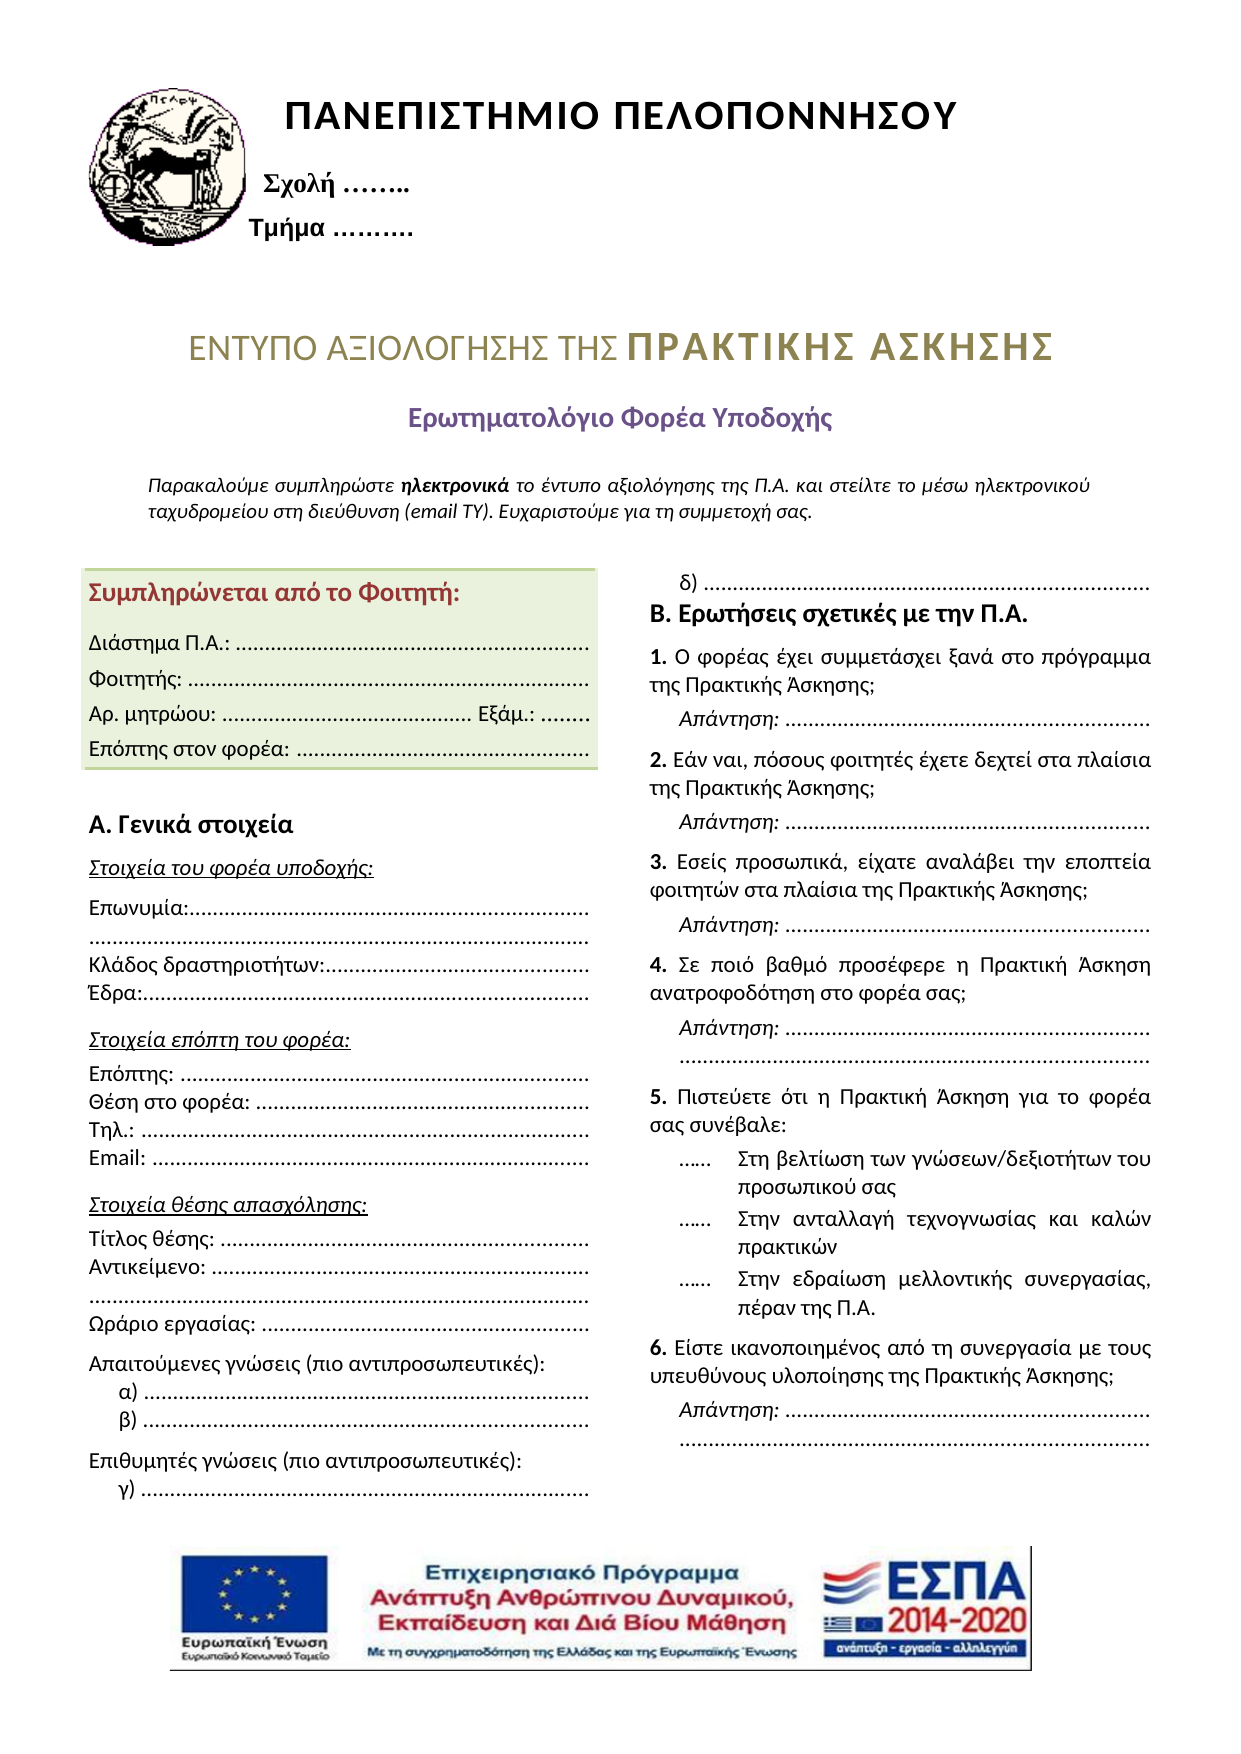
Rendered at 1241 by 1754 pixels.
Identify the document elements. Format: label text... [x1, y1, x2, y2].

text Στοιχεία του φορέα υποδοχής: [89, 853, 591, 881]
text Ερωτηματολόγιο Φορέα Υποδοχής [89, 399, 1152, 435]
text Συμπληρώνεται από το Φοιτητή: [85, 571, 595, 616]
text Τίτλος θέσης: [89, 1224, 591, 1252]
text Εντυπο Αξιολογησης τησ ΠρακτικΗς Ασκησης [89, 319, 1152, 370]
text Επιθυμητές γνώσεις (πιο αντιπροσωπευτικές): [89, 1446, 591, 1474]
text 1. Ο φορέας έχει συμμετάσχει ξανά στο πρόγραμμα της Πρακτικής Άσκησης; [649, 642, 1152, 698]
text Β. Ερωτήσεις σχετικές με την Π.Α. [649, 596, 1152, 629]
text Θέση στο φορέα: [89, 1087, 591, 1115]
text 6. Είστε ικανοποιημένος από τη συνεργασία με τους υπευθύνους υλοποίησης της Πρακτικής Άσκησης; [649, 1333, 1152, 1389]
text γ) [118, 1474, 591, 1502]
text Ωράριο εργασίας: [89, 1309, 591, 1337]
text α) [118, 1377, 591, 1406]
text β) [118, 1406, 591, 1433]
picture [88, 88, 245, 246]
text Παρακαλούμε συμπληρώστε ηλεκτρονικά το έντυπο αξιολόγησης της Π.Α. και στείλτε το μέσω ηλεκτρονικού ταχυδρομείου στη διεύθυνση (email TY). Ευχαριστούμε για τη συμμετοχή σας. [148, 473, 1092, 523]
text Διάστημα Π.Α.: [85, 621, 595, 656]
text Τμήμα ………. [245, 213, 1152, 241]
text Κλάδος δραστηριοτήτων: [89, 950, 591, 978]
subtitle Πανεπιστημιο Πελοποννησου [245, 89, 1152, 139]
text Επόπτης: [89, 1059, 591, 1087]
picture [169, 1546, 1033, 1672]
text Απάντηση: [679, 910, 1152, 938]
text Στοιχεία επόπτη του φορέα: [89, 1025, 591, 1053]
text Τηλ.: [89, 1115, 591, 1143]
text Απάντηση: [679, 1395, 1152, 1423]
text Απάντηση: [679, 807, 1152, 835]
text Α. Γενικά στοιχεία [89, 807, 591, 840]
text 3. Εσείς προσωπικά, είχατε αναλάβει την εποπτεία φοιτητών στα πλαίσια της Πρακτικής Άσκησης; [649, 847, 1152, 903]
table_header Στη βελτίωση των γνώσεων/δεξιοτήτων του προσωπικού σας [738, 1138, 1152, 1200]
table_cell …… [679, 1260, 738, 1321]
subtitle σχολή Σχολή …….. [245, 164, 1152, 200]
text Επωνυμία: [89, 893, 591, 921]
text δ) [679, 568, 1152, 596]
text 2. Εάν ναι, πόσους φοιτητές έχετε δεχτεί στα πλαίσια της Πρακτικής Άσκησης; [649, 745, 1152, 801]
table_cell Στην ανταλλαγή τεχνογνωσίας και καλών πρακτικών [738, 1200, 1152, 1260]
text Απάντηση: [679, 1013, 1152, 1041]
text Έδρα: [89, 978, 591, 1006]
text Επόπτης στον φορέα: [85, 727, 595, 767]
text Στοιχεία θέσης απασχόλησης: [89, 1190, 591, 1218]
text Αρ. μητρώου: Eξάμ.: [85, 692, 595, 727]
table_cell Στην εδραίωση μελλοντικής συνεργασίας, πέραν της Π.Α. [738, 1260, 1152, 1321]
text Απαιτούμενες γνώσεις (πιο αντιπροσωπευτικές): [89, 1349, 591, 1377]
text Απάντηση: [679, 704, 1152, 732]
text Email: [89, 1143, 591, 1171]
text 4. Σε ποιό βαθμό προσέφερε η Πρακτική Άσκηση ανατροφοδότηση στο φορέα σας; [649, 950, 1152, 1006]
text Αντικείμενο: [89, 1252, 591, 1280]
table_header …… [679, 1138, 738, 1200]
text 5. Πιστεύετε ότι η Πρακτική Άσκηση για το φορέα σας συνέβαλε: [649, 1082, 1152, 1138]
table_cell …… [679, 1200, 738, 1260]
text Φοιτητής: [85, 656, 595, 692]
